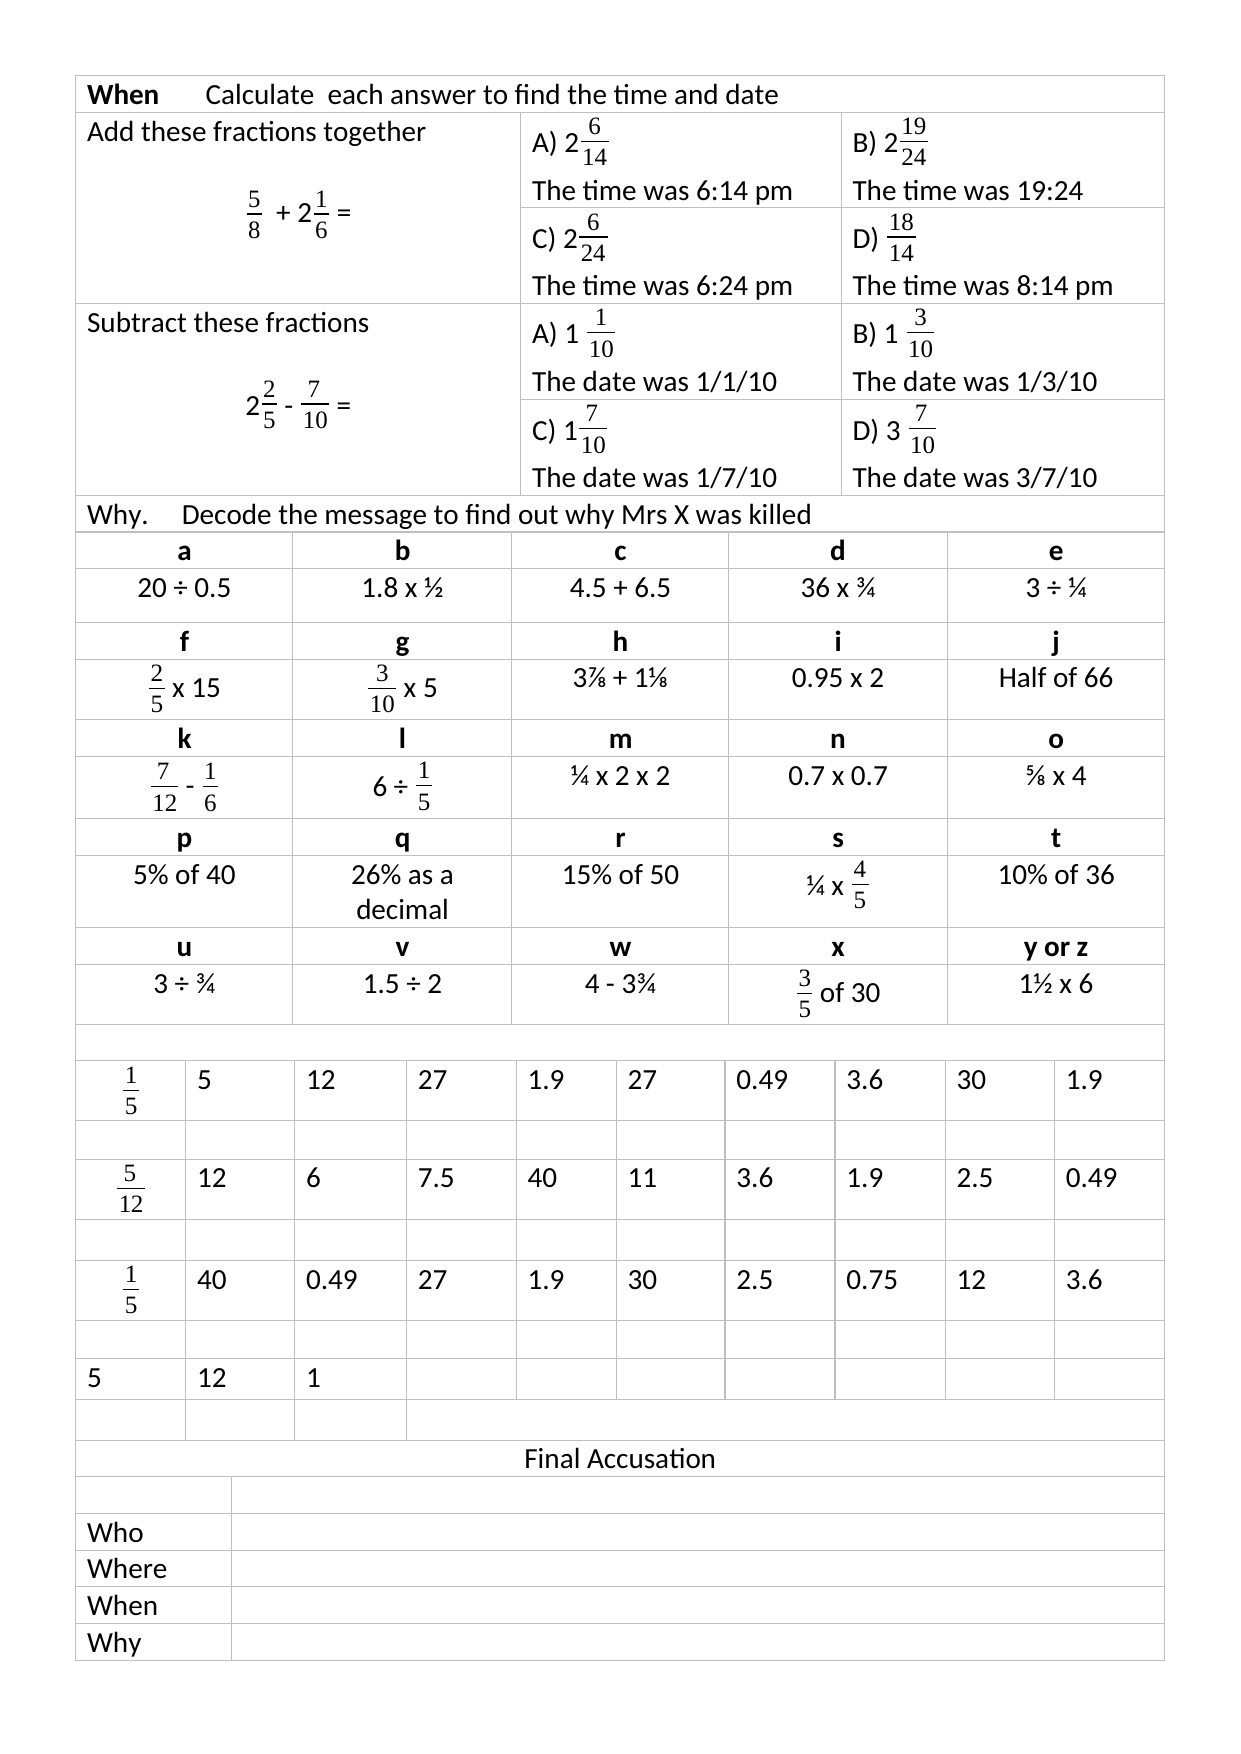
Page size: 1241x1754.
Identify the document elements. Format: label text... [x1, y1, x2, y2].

table_cell d [729, 533, 947, 568]
table_cell [946, 1359, 1054, 1399]
table_cell w [512, 928, 728, 964]
table_cell Subtract these fractions 2 - = [76, 304, 520, 495]
table_cell C) 2 The time was 6:24 pm [521, 208, 841, 303]
table_cell B) 1 The date was 1/3/10 [842, 304, 1164, 399]
table_cell 0.7 x 0.7 [729, 757, 947, 818]
table_cell [76, 1261, 185, 1320]
table_cell [836, 1121, 945, 1158]
table_cell 6 ÷ [293, 757, 511, 818]
table_cell y or z [948, 928, 1164, 964]
table_cell [726, 1220, 834, 1260]
table_cell Final Accusation [76, 1441, 1164, 1476]
table_cell [76, 1321, 185, 1358]
table_cell 30 [946, 1061, 1054, 1120]
table_cell [186, 1321, 294, 1358]
table_cell 1.9 [517, 1261, 616, 1320]
table_cell [232, 1624, 1164, 1659]
table_cell r [512, 819, 728, 855]
table_cell D) 3 The date was 3/7/10 [842, 400, 1164, 495]
table_cell u [76, 928, 292, 964]
table_cell 10% of 36 [948, 856, 1164, 927]
table_cell [295, 1321, 406, 1358]
table_cell 0.75 [836, 1261, 945, 1320]
table_cell 27 [407, 1061, 516, 1120]
table_cell 11 [617, 1160, 724, 1218]
table_cell 6 [295, 1160, 406, 1218]
table_cell o [948, 720, 1164, 756]
table_cell [617, 1121, 724, 1158]
table_cell m [512, 720, 728, 756]
table_cell [232, 1477, 1164, 1513]
table_cell 0.49 [1055, 1160, 1164, 1218]
table_cell [407, 1400, 1164, 1439]
table_cell [517, 1121, 616, 1158]
table_cell Half of 66 [948, 660, 1164, 719]
table_cell [1055, 1220, 1164, 1260]
table_cell 1.5 ÷ 2 [293, 965, 511, 1024]
table_cell [517, 1220, 616, 1260]
table_cell - [76, 757, 292, 818]
table_cell [517, 1359, 616, 1399]
table_cell i [729, 623, 947, 658]
table_cell e [948, 533, 1164, 568]
table_cell 0.95 x 2 [729, 660, 947, 719]
table_cell 27 [617, 1061, 724, 1120]
table_cell [1055, 1321, 1164, 1358]
table_cell A) 2 The time was 6:14 pm [521, 113, 841, 207]
table_cell g [293, 623, 511, 658]
table_cell 1.9 [836, 1160, 945, 1218]
table_cell 3 ÷ ¼ [948, 569, 1164, 622]
table_cell x 15 [76, 660, 292, 719]
table_cell n [729, 720, 947, 756]
table_cell [617, 1321, 724, 1358]
table_cell 4 - 3¾ [512, 965, 728, 1024]
table_cell 36 x ¾ [729, 569, 947, 622]
table_cell [76, 1025, 1164, 1060]
table_cell C) 1 The date was 1/7/10 [521, 400, 841, 495]
table_cell 20 ÷ 0.5 [76, 569, 292, 622]
table_cell h [512, 623, 728, 658]
table_cell x 5 [293, 660, 511, 719]
table_cell [76, 1220, 185, 1260]
table_cell 5 [186, 1061, 294, 1120]
table_cell [517, 1321, 616, 1358]
table_cell 2.5 [726, 1261, 834, 1320]
table_cell q [293, 819, 511, 855]
table_cell 1.9 [1055, 1061, 1164, 1120]
table_cell p [76, 819, 292, 855]
table_cell 3⅞ + 1⅛ [512, 660, 728, 719]
table_cell j [948, 623, 1164, 658]
table_cell [726, 1359, 834, 1399]
table_cell 5% of 40 [76, 856, 292, 927]
table_cell 40 [186, 1261, 294, 1320]
table_cell 0.49 [726, 1061, 834, 1120]
table_cell [1055, 1121, 1164, 1158]
table_cell f [76, 623, 292, 658]
table_cell [726, 1121, 834, 1158]
table_cell [836, 1321, 945, 1358]
table_cell 1 [295, 1359, 406, 1399]
table_cell t [948, 819, 1164, 855]
table_cell 3.6 [726, 1160, 834, 1218]
table_cell [232, 1587, 1164, 1623]
table_cell A) 1 The date was 1/1/10 [521, 304, 841, 399]
table_cell [76, 1160, 185, 1218]
table_cell a [76, 533, 292, 568]
table_cell of 30 [729, 965, 947, 1024]
table_cell 0.49 [295, 1261, 406, 1320]
table_cell [726, 1321, 834, 1358]
table_cell [617, 1359, 724, 1399]
table_cell 26% as a decimal [293, 856, 511, 927]
table_cell 3 ÷ ¾ [76, 965, 292, 1024]
table_cell 12 [186, 1359, 294, 1399]
table_cell l [293, 720, 511, 756]
table_cell ¼ x [729, 856, 947, 927]
table_cell k [76, 720, 292, 756]
table_cell When [76, 1587, 231, 1623]
table_cell [836, 1220, 945, 1260]
table_cell [407, 1359, 516, 1399]
table_cell [186, 1400, 294, 1439]
table_cell ⅝ x 4 [948, 757, 1164, 818]
table_cell 5 [76, 1359, 185, 1399]
table_cell Where [76, 1551, 231, 1586]
table_cell [186, 1121, 294, 1158]
table_cell [295, 1121, 406, 1158]
table_cell [232, 1514, 1164, 1549]
table_cell Add these fractions together + 2 = [76, 113, 520, 303]
table_cell 1.8 x ½ [293, 569, 511, 622]
table_cell 7.5 [407, 1160, 516, 1218]
table_cell [407, 1321, 516, 1358]
table_cell 15% of 50 [512, 856, 728, 927]
table_cell [76, 1400, 185, 1439]
table_cell [1055, 1359, 1164, 1399]
table_cell 12 [186, 1160, 294, 1218]
table_header When Calculate each answer to find the time and date [76, 76, 1164, 112]
table_cell 40 [517, 1160, 616, 1218]
table_cell 27 [407, 1261, 516, 1320]
table_cell [836, 1359, 945, 1399]
table_cell 3.6 [1055, 1261, 1164, 1320]
table_cell [407, 1121, 516, 1158]
table_cell 30 [617, 1261, 724, 1320]
table_cell 4.5 + 6.5 [512, 569, 728, 622]
table_cell [407, 1220, 516, 1260]
table_cell 1½ x 6 [948, 965, 1164, 1024]
table_cell s [729, 819, 947, 855]
table_cell 12 [946, 1261, 1054, 1320]
table_cell x [729, 928, 947, 964]
table_cell 2.5 [946, 1160, 1054, 1218]
table_cell B) 2 The time was 19:24 [842, 113, 1164, 207]
table_cell [232, 1551, 1164, 1586]
table_cell v [293, 928, 511, 964]
table_cell ¼ x 2 x 2 [512, 757, 728, 818]
table_cell [295, 1220, 406, 1260]
table_cell [76, 1121, 185, 1158]
table_cell [946, 1321, 1054, 1358]
table_cell Who [76, 1514, 231, 1549]
table_cell [76, 1477, 231, 1513]
table_cell [295, 1400, 406, 1439]
table_cell Why. Decode the message to find out why Mrs X was killed [76, 496, 1164, 531]
table_cell [76, 1061, 185, 1120]
table_cell 3.6 [836, 1061, 945, 1120]
table_cell [946, 1121, 1054, 1158]
table_cell 12 [295, 1061, 406, 1120]
table_cell D) The time was 8:14 pm [842, 208, 1164, 303]
table_cell Why [76, 1624, 231, 1659]
table_cell 1.9 [517, 1061, 616, 1120]
table_cell c [512, 533, 728, 568]
table_cell [186, 1220, 294, 1260]
table_cell [946, 1220, 1054, 1260]
table_cell [617, 1220, 724, 1260]
table_cell b [293, 533, 511, 568]
